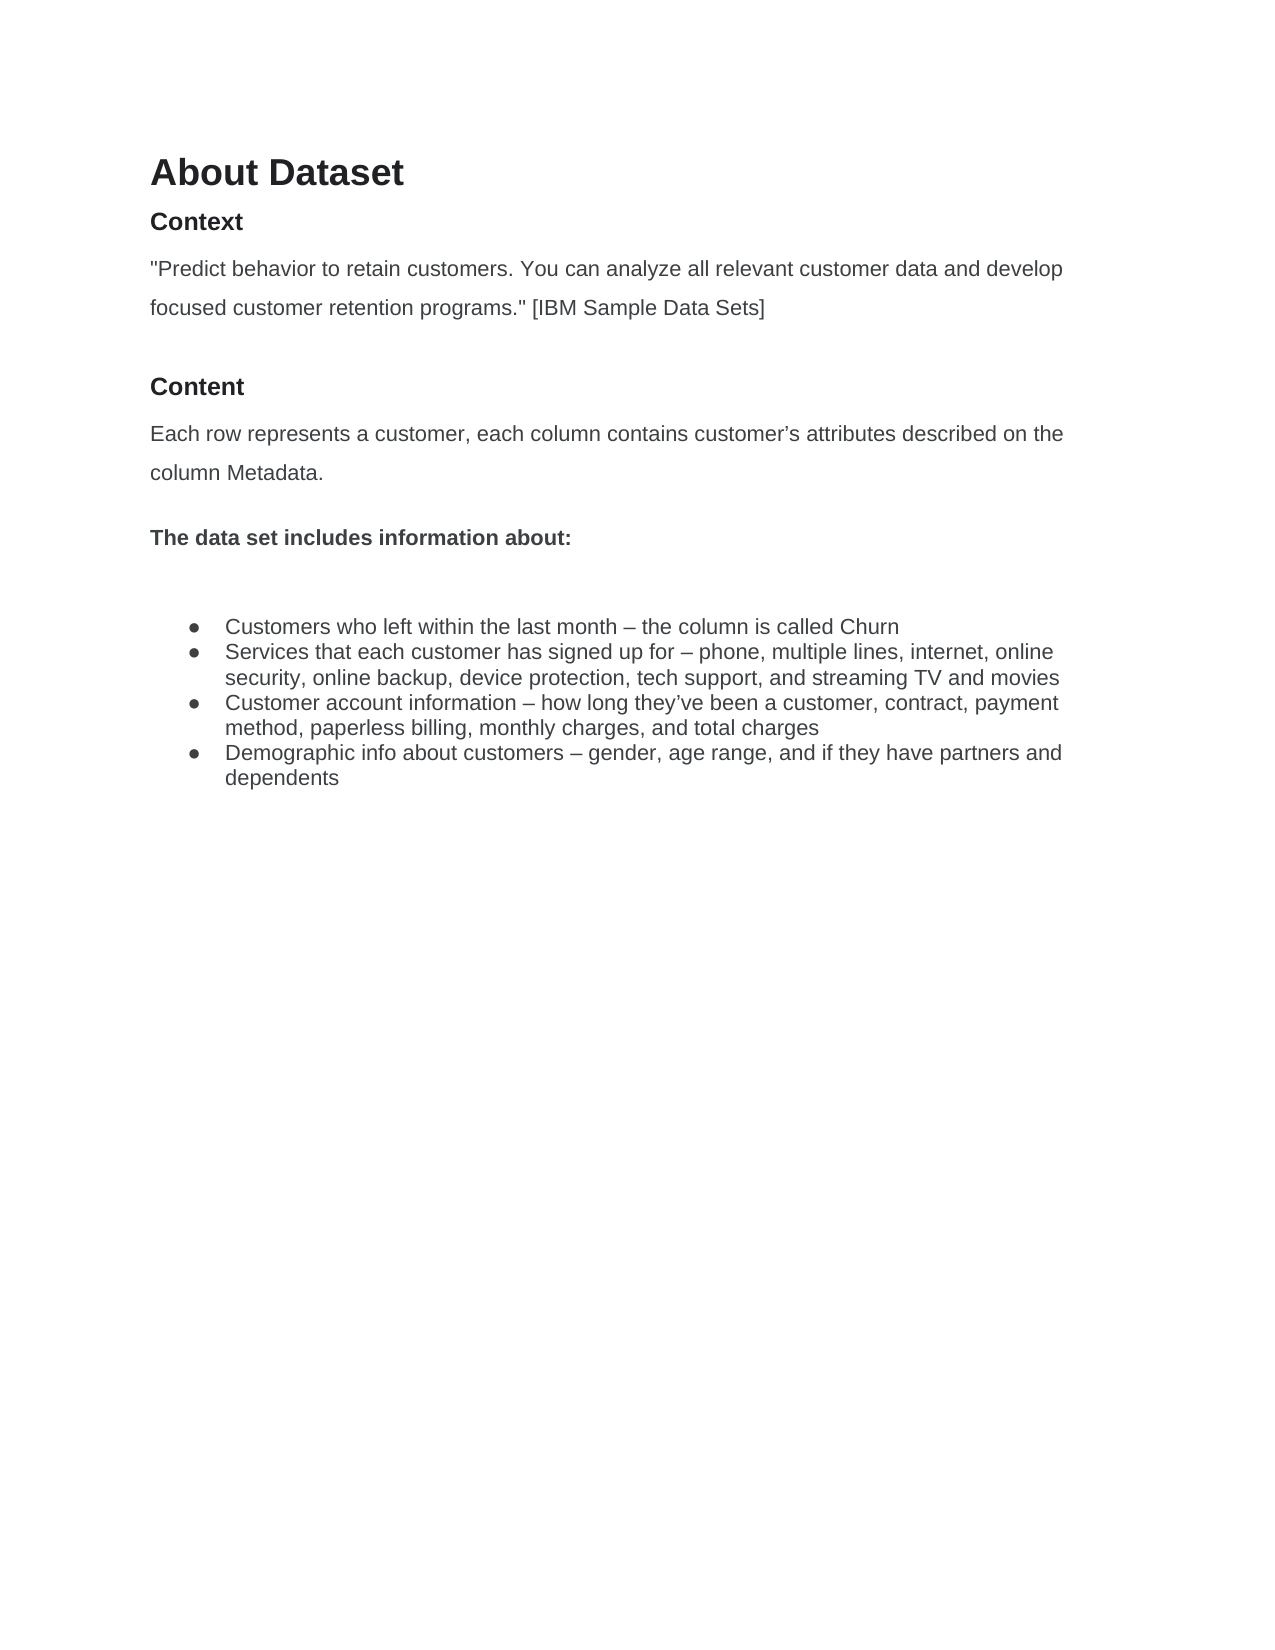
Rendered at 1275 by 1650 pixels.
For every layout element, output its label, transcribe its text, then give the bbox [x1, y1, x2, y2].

subtitle Content [150, 372, 1125, 401]
list Customers who left within the last month – the column is called Churn [187, 614, 1125, 639]
subtitle About Dataset [150, 150, 1106, 193]
subtitle Context [150, 207, 1125, 236]
text "Predict behavior to retain customers. You can analyze all relevant customer data and develop focused customer retention programs." [IBM Sample Data Sets] [150, 256, 1125, 320]
list Demographic info about customers – gender, age range, and if they have partners and dependents [187, 740, 1125, 791]
text The data set includes information about: [150, 524, 1125, 550]
list Services that each customer has signed up for – phone, multiple lines, internet, online security, online backup, device protection, tech support, and streaming TV and movies [187, 639, 1125, 690]
list Customer account information – how long they’ve been a customer, contract, payment method, paperless billing, monthly charges, and total charges [187, 690, 1125, 740]
text Each row represents a customer, each column contains customer’s attributes described on the column Metadata. [150, 421, 1125, 485]
